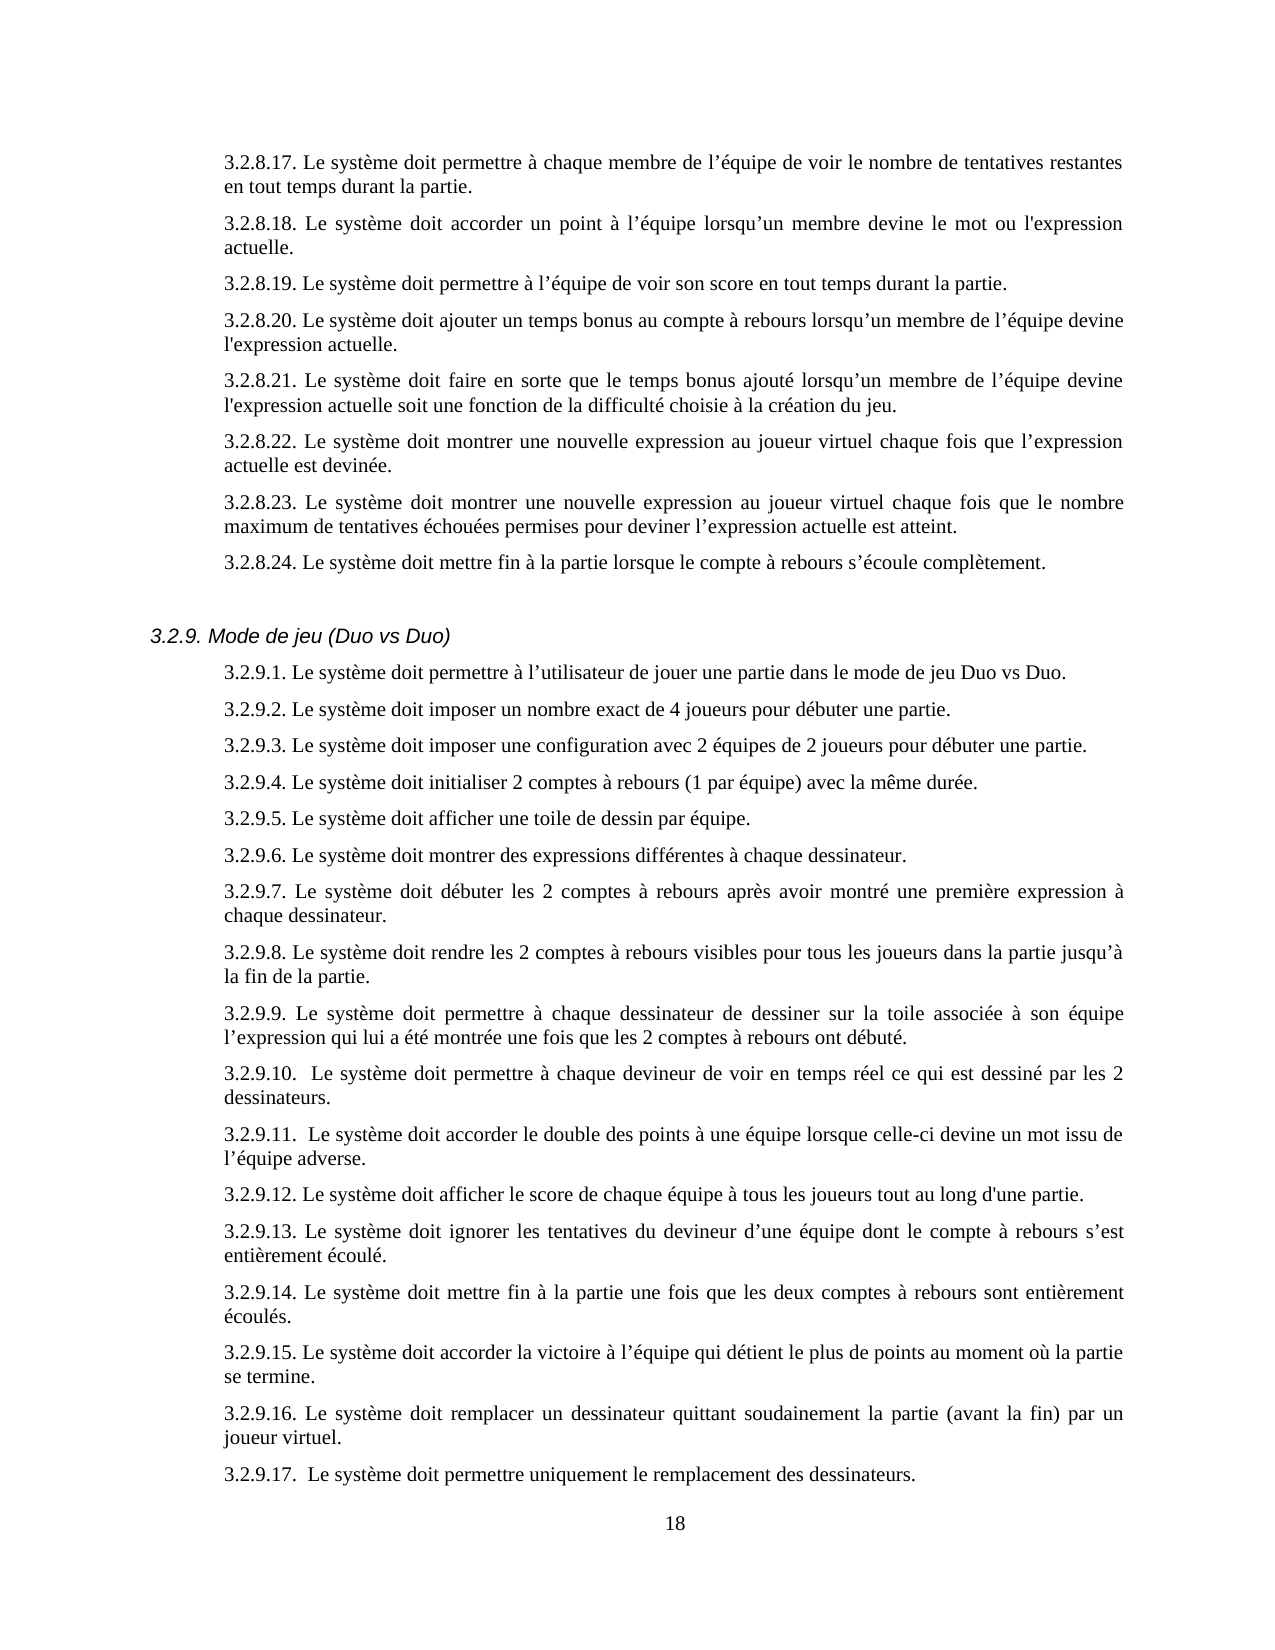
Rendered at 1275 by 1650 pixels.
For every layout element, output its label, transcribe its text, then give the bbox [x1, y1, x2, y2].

text 3.2.8.18. Le système doit accorder un point à l’équipe lorsqu’un membre devine le mot ou l'expression actuelle. [224, 211, 1125, 259]
text 3.2.9.2. Le système doit imposer un nombre exact de 4 joueurs pour débuter une partie. [224, 696, 1125, 721]
text 3.2.9.4. Le système doit initialiser 2 comptes à rebours (1 par équipe) avec la même durée. [224, 769, 1125, 794]
text 3.2.9.12. Le système doit afficher le score de chaque équipe à tous les joueurs tout au long d'une partie. [224, 1182, 1125, 1206]
text 3.2.9.3. Le système doit imposer une configuration avec 2 équipes de 2 joueurs pour débuter une partie. [224, 733, 1125, 757]
text 3.2.8.22. Le système doit montrer une nouvelle expression au joueur virtuel chaque fois que l’expression actuelle est devinée. [224, 429, 1125, 477]
text 3.2.9.14. Le système doit mettre fin à la partie une fois que les deux comptes à rebours sont entièrement écoulés. [224, 1279, 1125, 1328]
text 3.2.9.15. Le système doit accorder la victoire à l’équipe qui détient le plus de points au moment où la partie se termine. [224, 1340, 1125, 1388]
text 3.2.9.17. Le système doit permettre uniquement le remplacement des dessinateurs. [224, 1461, 1125, 1486]
text 3.2.8.21. Le système doit faire en sorte que le temps bonus ajouté lorsqu’un membre de l’équipe devine l'expression actuelle soit une fonction de la difficulté choisie à la création du jeu. [224, 368, 1125, 417]
text 3.2.9.13. Le système doit ignorer les tentatives du devineur d’une équipe dont le compte à rebours s’est entièrement écoulé. [224, 1219, 1125, 1267]
text 3.2.9.5. Le système doit afficher une toile de dessin par équipe. [224, 806, 1125, 830]
text 3.2.9.11. Le système doit accorder le double des points à une équipe lorsque celle-ci devine un mot issu de l’équipe adverse. [224, 1122, 1125, 1170]
text 3.2.8.19. Le système doit permettre à l’équipe de voir son score en tout temps durant la partie. [224, 271, 1125, 295]
text 3.2.9.10. Le système doit permettre à chaque devineur de voir en temps réel ce qui est dessiné par les 2 dessinateurs. [224, 1061, 1125, 1109]
text 3.2.8.24. Le système doit mettre fin à la partie lorsque le compte à rebours s’écoule complètement. [224, 550, 1125, 574]
text 3.2.8.20. Le système doit ajouter un temps bonus au compte à rebours lorsqu’un membre de l’équipe devine l'expression actuelle. [224, 308, 1125, 356]
subtitle 3.2.9. Mode de jeu (Duo vs Duo) [150, 623, 1125, 647]
text 3.2.9.1. Le système doit permettre à l’utilisateur de jouer une partie dans le mode de jeu Duo vs Duo. [224, 660, 1125, 684]
text 3.2.9.16. Le système doit remplacer un dessinateur quittant soudainement la partie (avant la fin) par un joueur virtuel. [224, 1401, 1125, 1449]
text 3.2.9.9. Le système doit permettre à chaque dessinateur de dessiner sur la toile associée à son équipe l’expression qui lui a été montrée une fois que les 2 comptes à rebours ont débuté. [224, 1001, 1125, 1049]
text 3.2.9.6. Le système doit montrer des expressions différentes à chaque dessinateur. [224, 843, 1125, 867]
text 3.2.8.23. Le système doit montrer une nouvelle expression au joueur virtuel chaque fois que le nombre maximum de tentatives échouées permises pour deviner l’expression actuelle est atteint. [224, 490, 1125, 538]
text 3.2.9.7. Le système doit débuter les 2 comptes à rebours après avoir montré une première expression à chaque dessinateur. [224, 879, 1125, 927]
text 3.2.8.17. Le système doit permettre à chaque membre de l’équipe de voir le nombre de tentatives restantes en tout temps durant la partie. [224, 150, 1125, 198]
text 3.2.9.8. Le système doit rendre les 2 comptes à rebours visibles pour tous les joueurs dans la partie jusqu’à la fin de la partie. [224, 940, 1125, 988]
